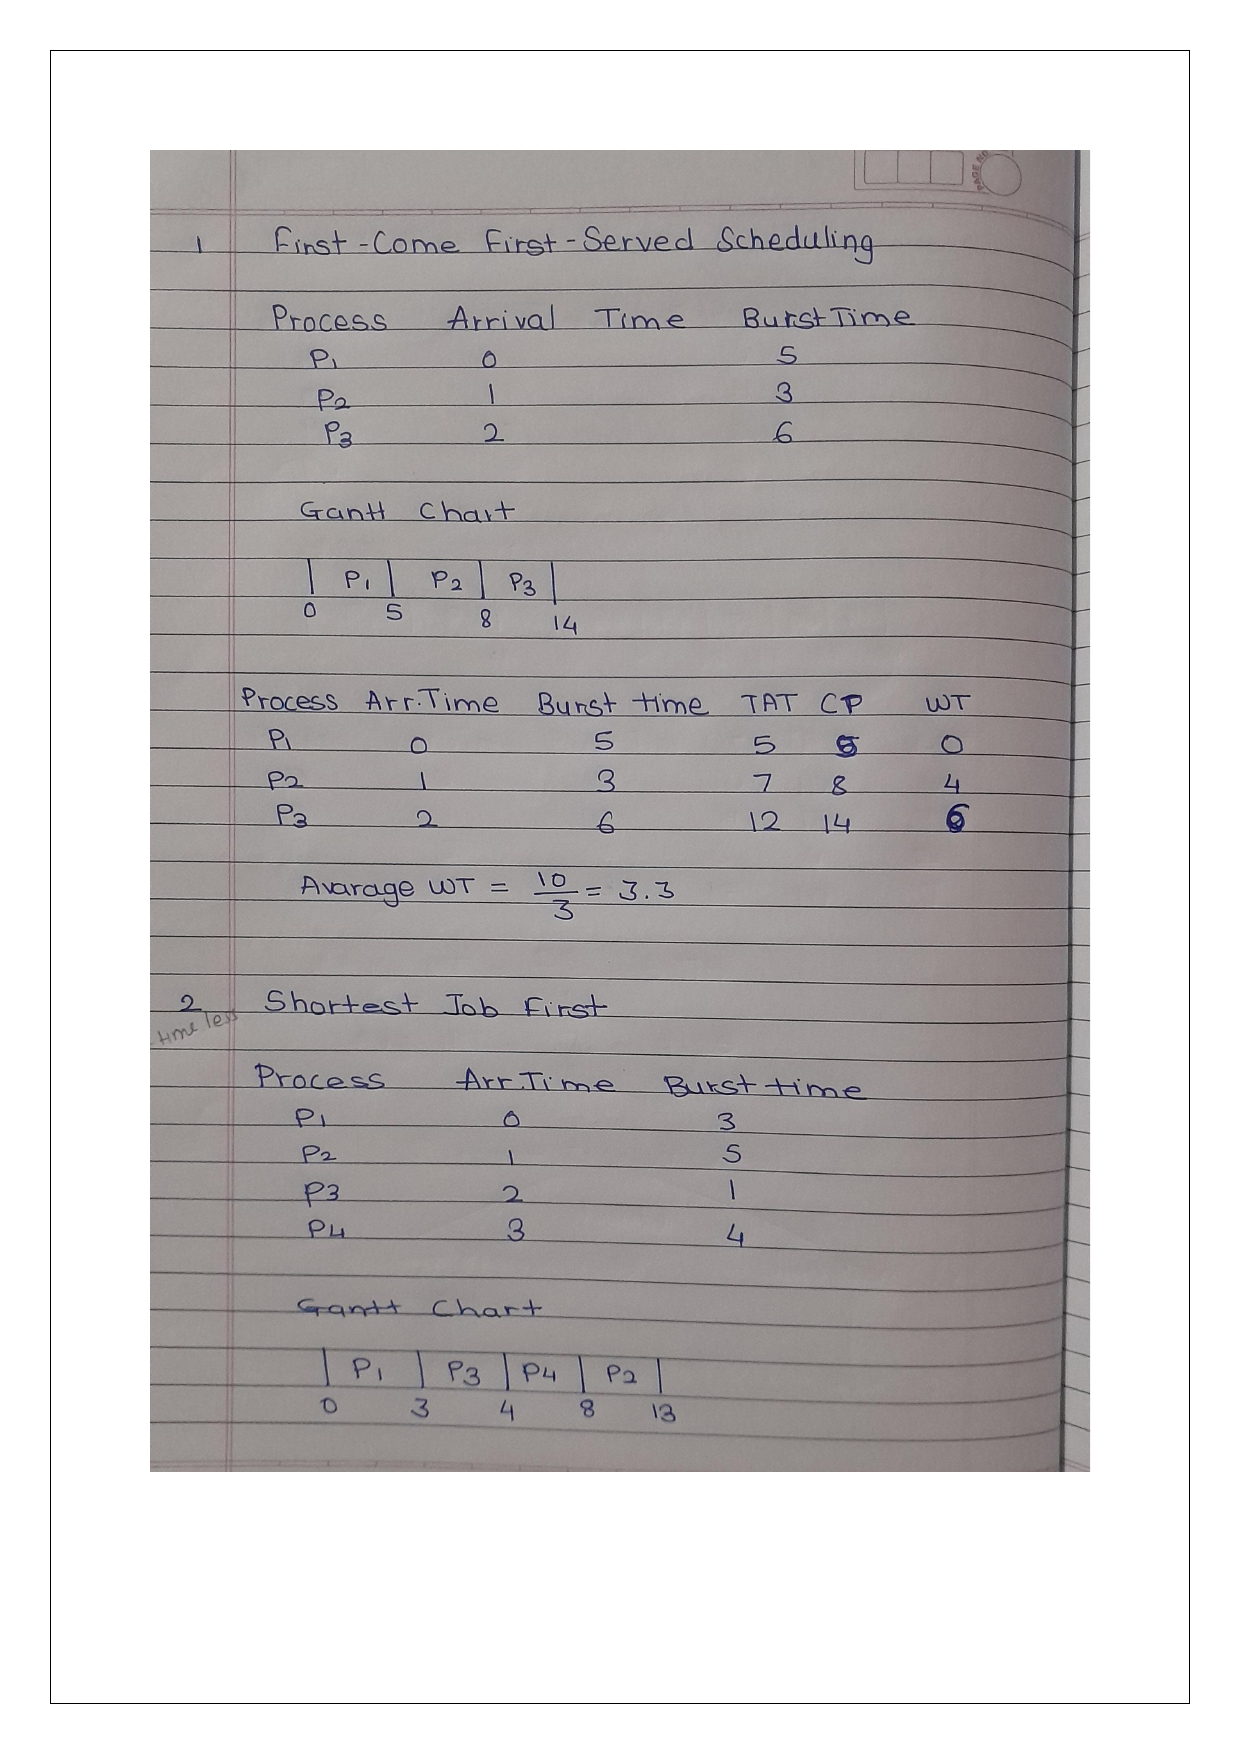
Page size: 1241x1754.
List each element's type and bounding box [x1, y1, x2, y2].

picture [150, 150, 1091, 1472]
